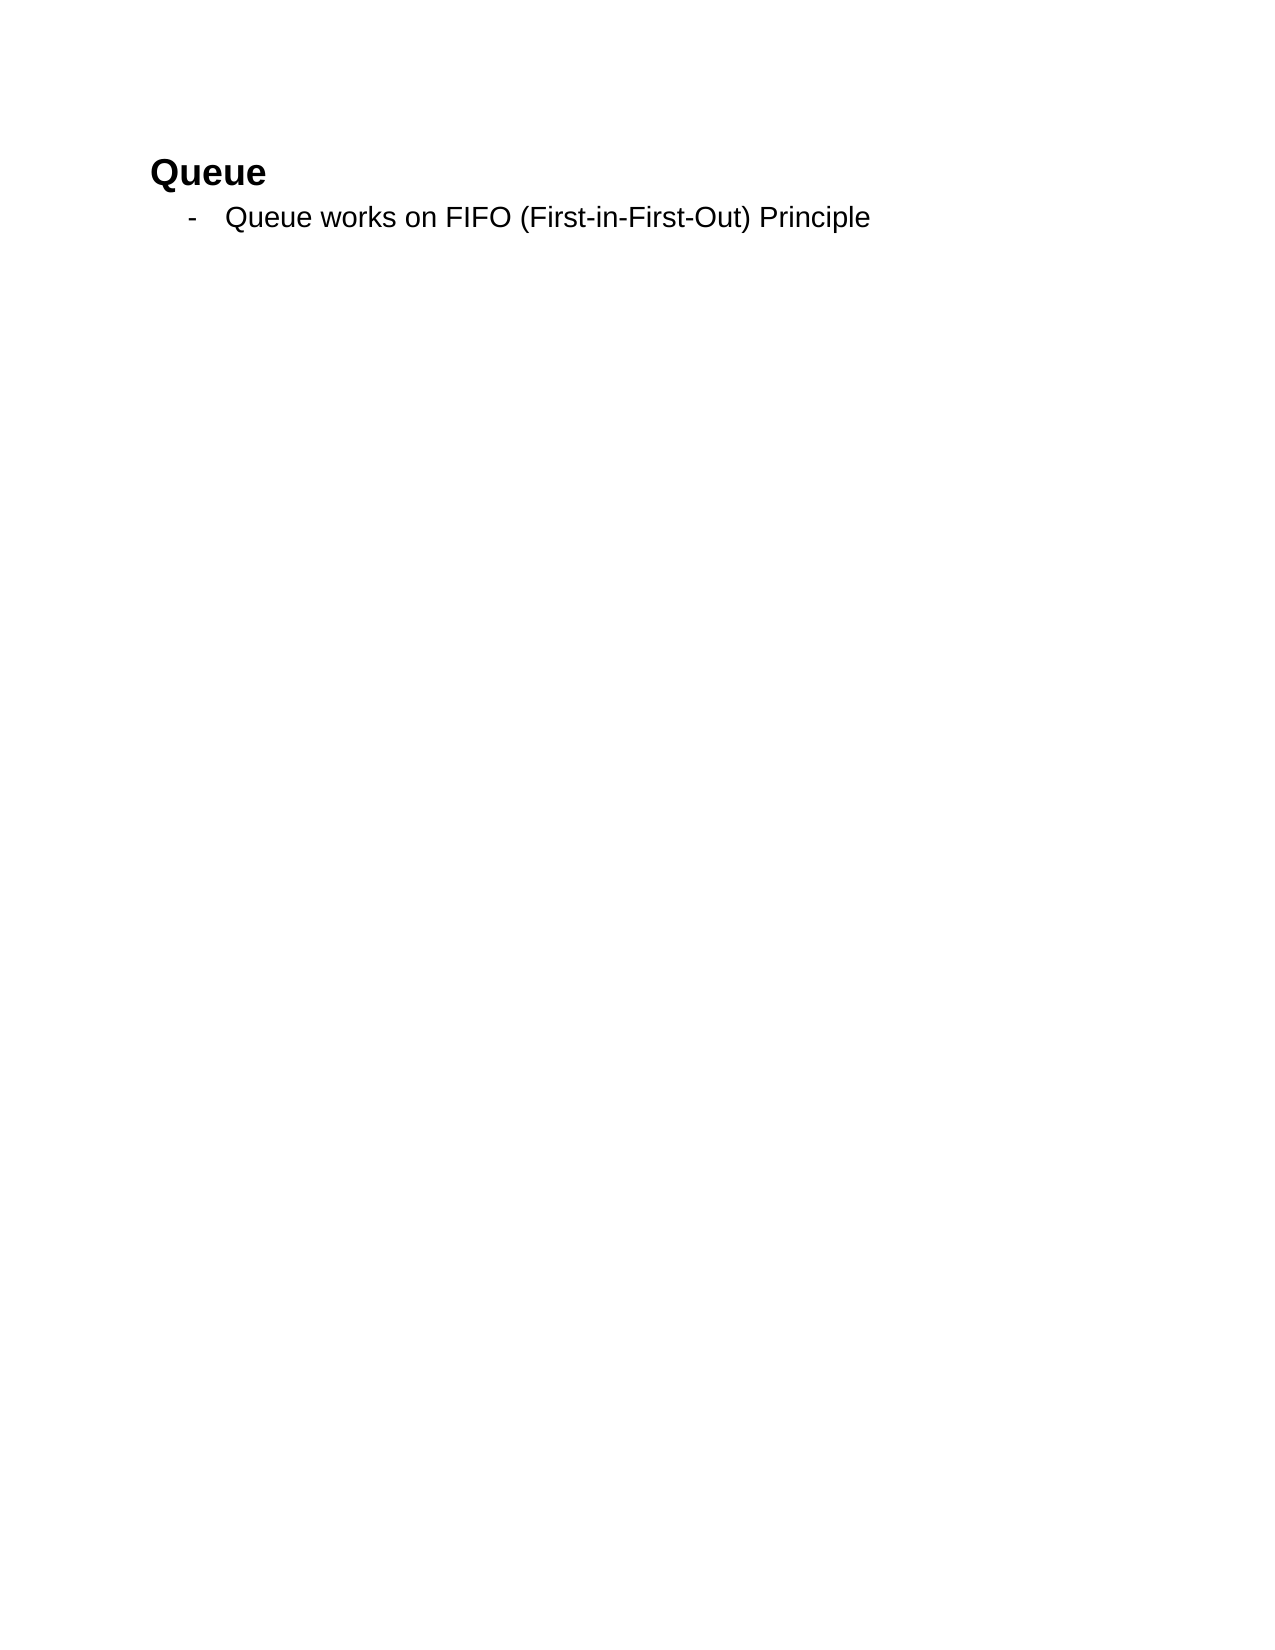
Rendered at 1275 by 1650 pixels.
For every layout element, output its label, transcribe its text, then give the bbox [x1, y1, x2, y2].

list Queue works on FIFO (First-in-First-Out) Principle [187, 199, 1125, 233]
text Queue [150, 150, 1125, 193]
